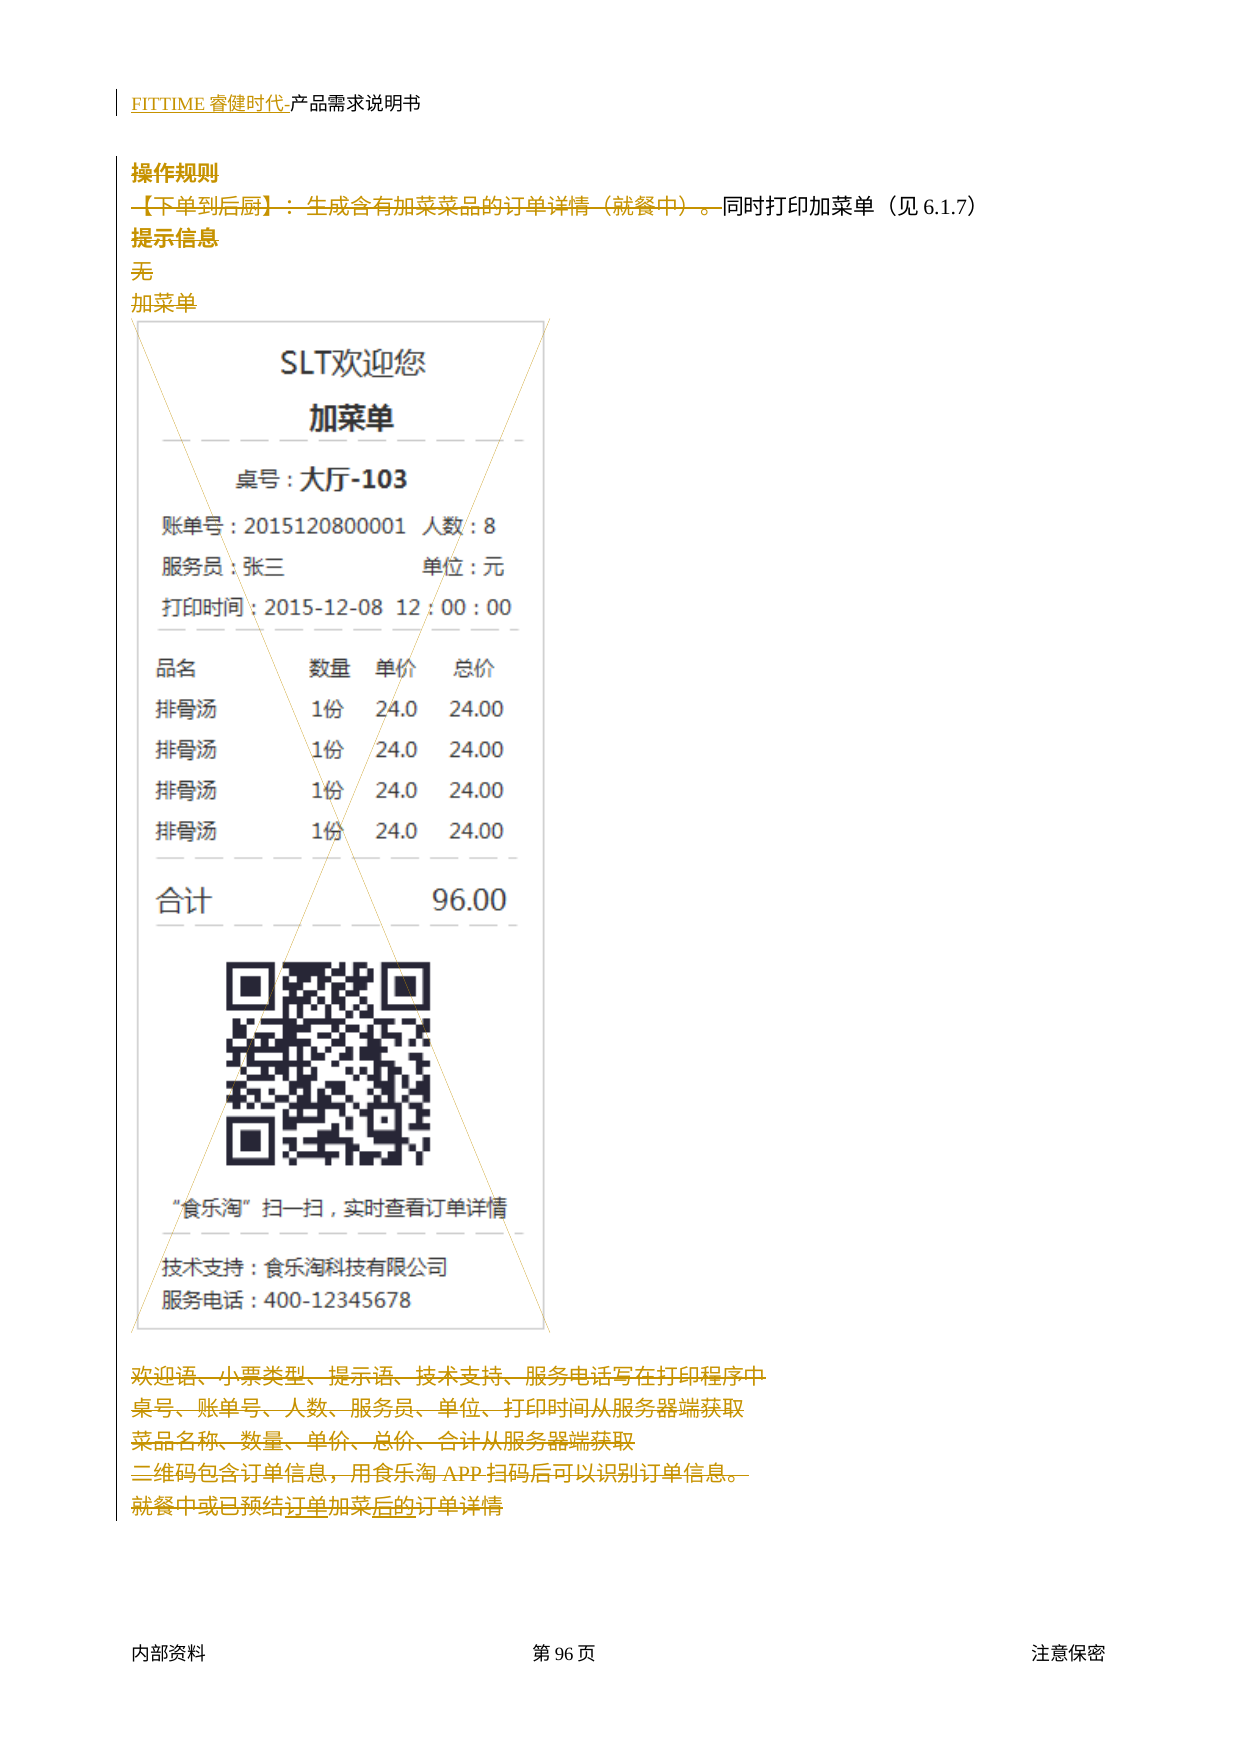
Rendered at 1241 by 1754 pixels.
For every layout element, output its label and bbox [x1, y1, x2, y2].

picture [131, 321, 340, 1330]
picture [132, 828, 549, 1333]
picture [132, 318, 549, 823]
picture [341, 322, 550, 1330]
